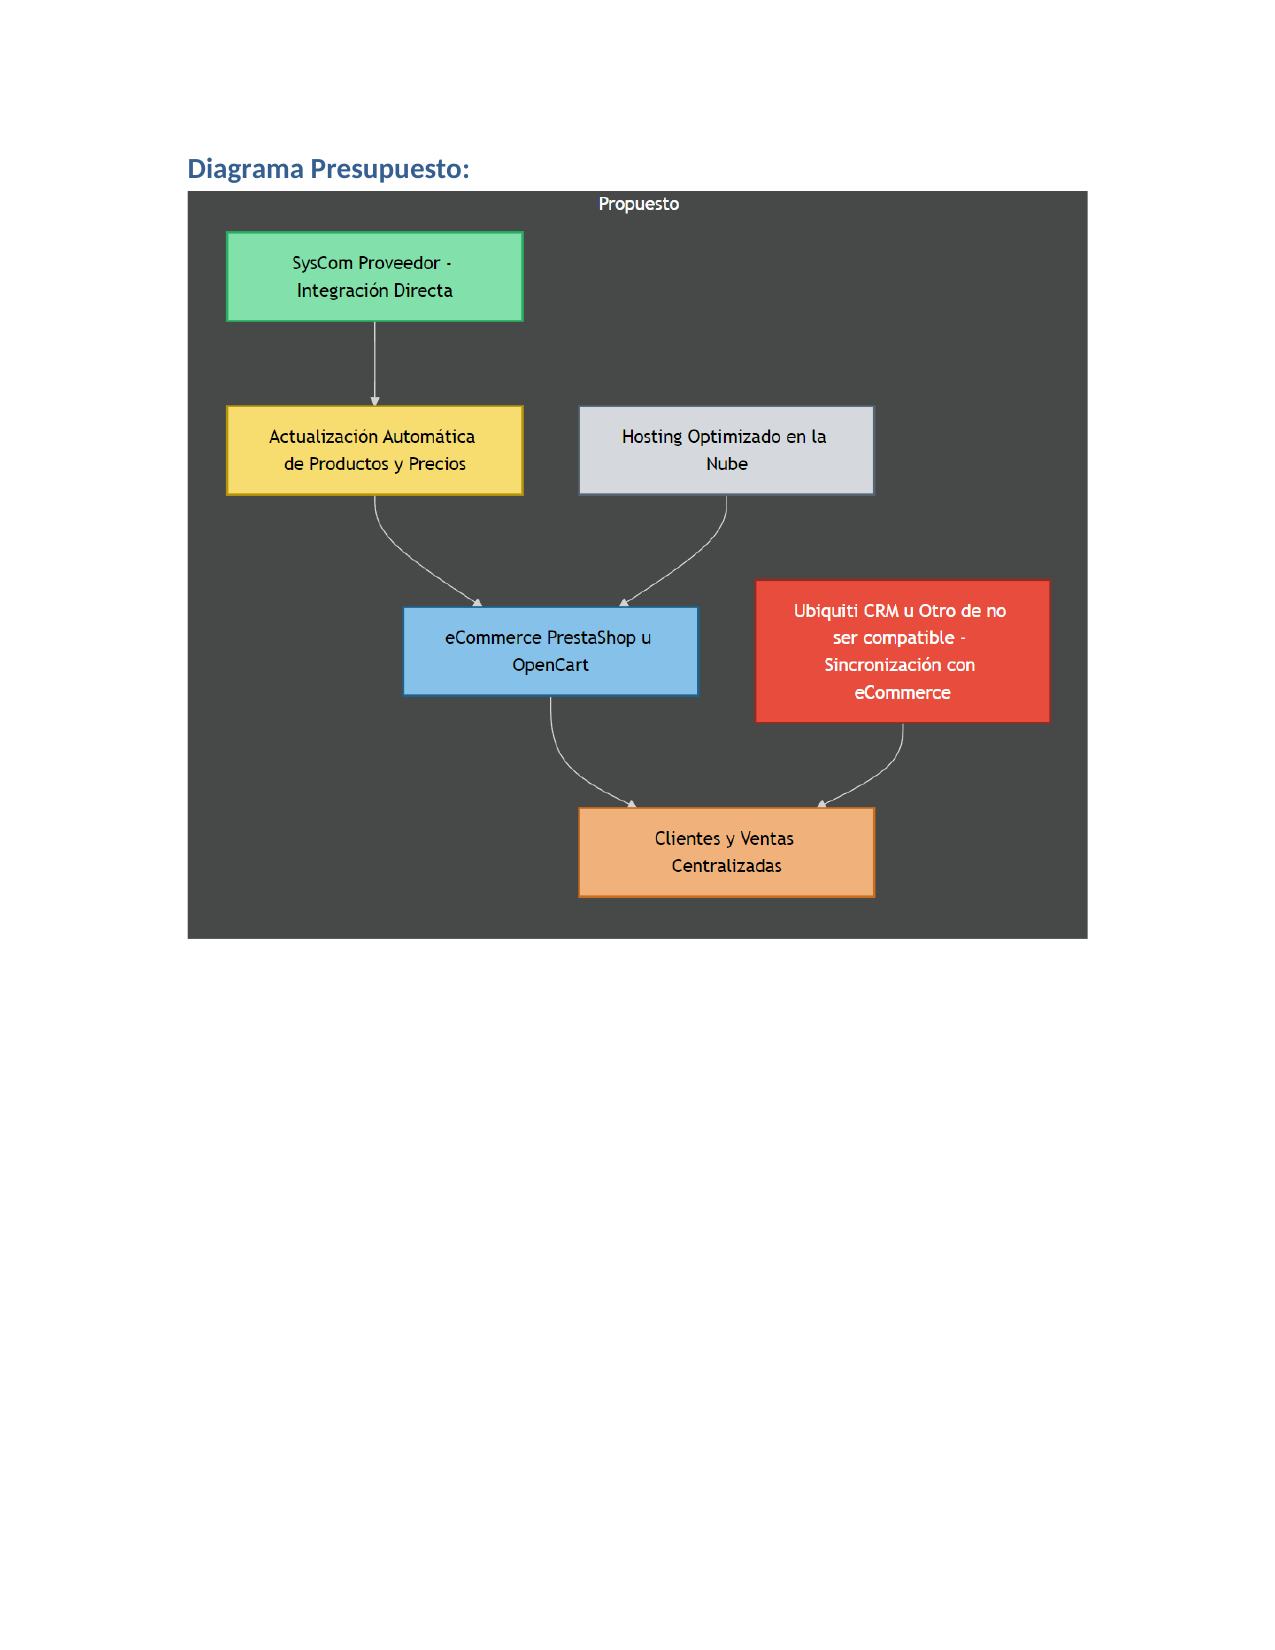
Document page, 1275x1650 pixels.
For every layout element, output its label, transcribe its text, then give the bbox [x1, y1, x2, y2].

subtitle Diagrama Presupuesto: [187, 150, 1087, 186]
picture [187, 191, 1088, 939]
